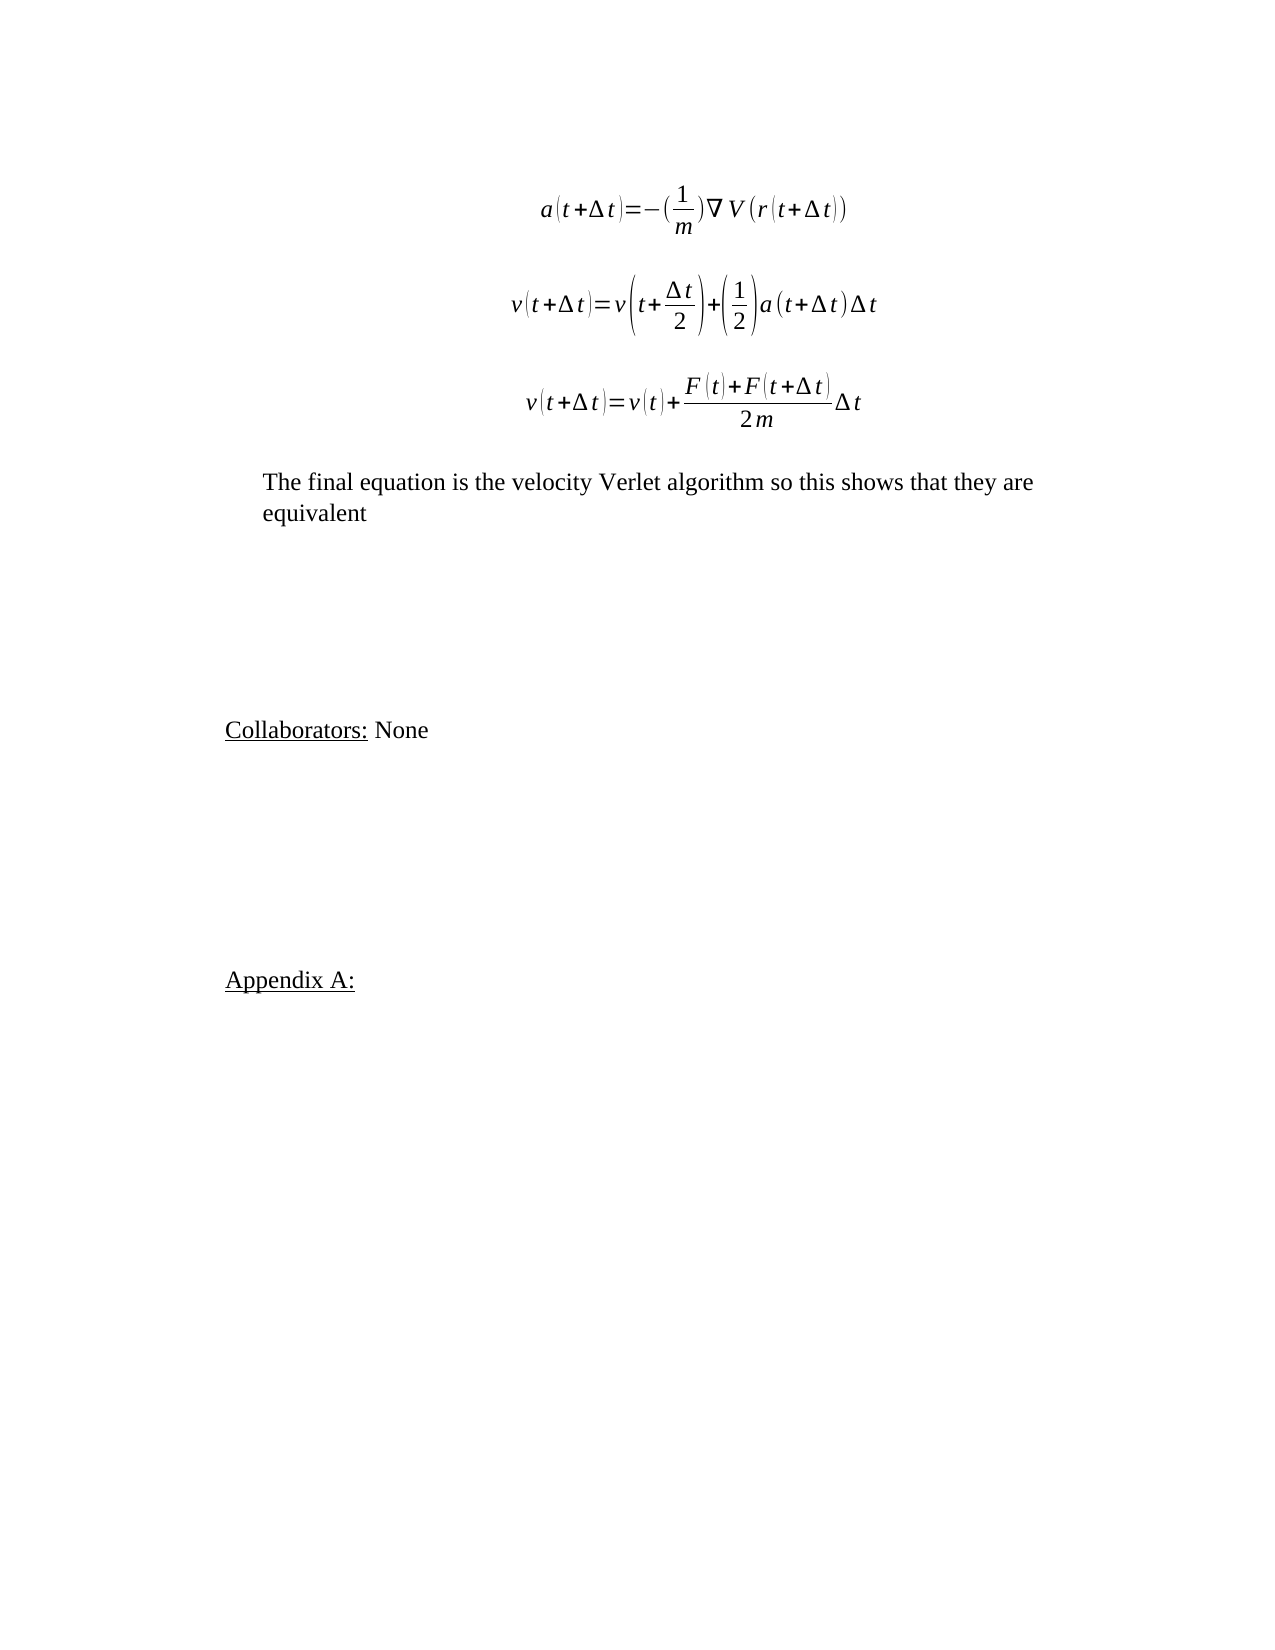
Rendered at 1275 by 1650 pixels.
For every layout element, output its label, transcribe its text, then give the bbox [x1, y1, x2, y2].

list Collaborators: None [225, 715, 1125, 744]
list Appendix A: [225, 966, 1125, 994]
list The final equation is the velocity Verlet algorithm so this shows that they are equivalent [262, 467, 1125, 526]
